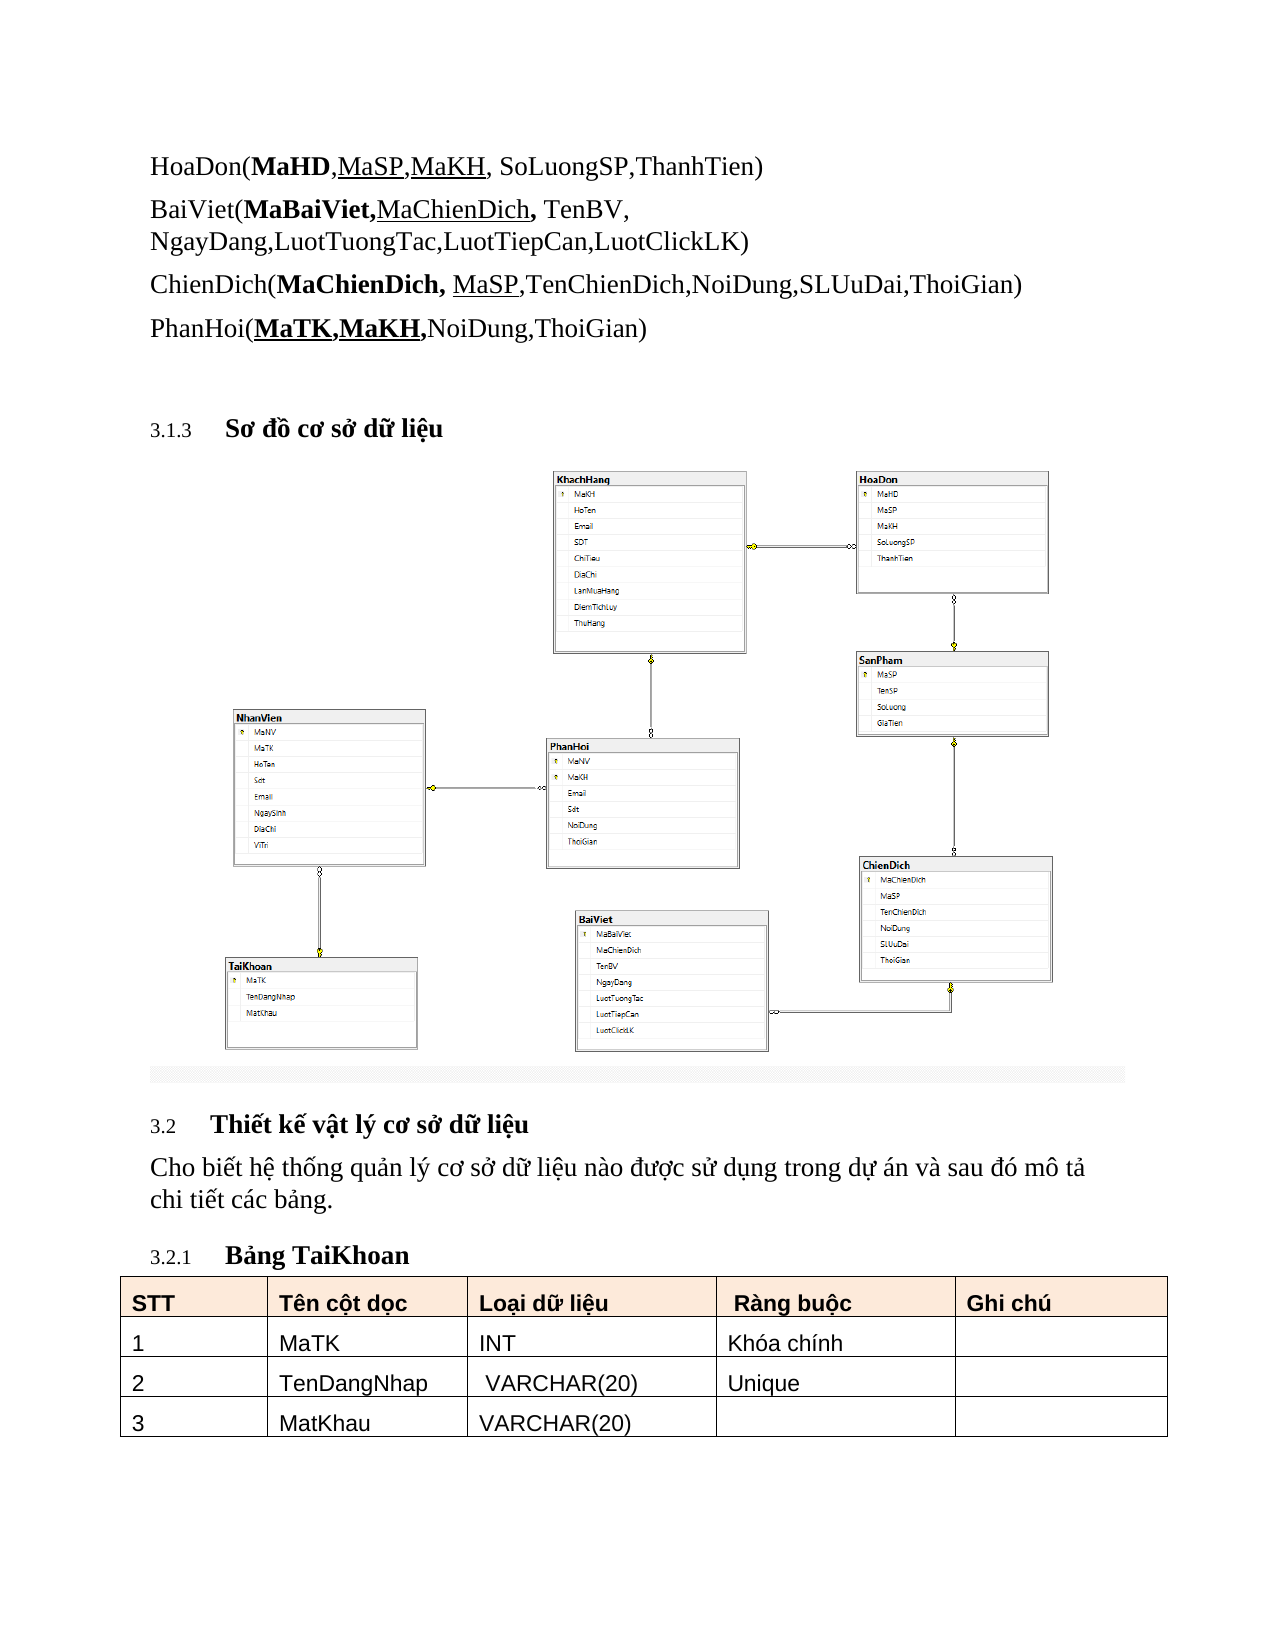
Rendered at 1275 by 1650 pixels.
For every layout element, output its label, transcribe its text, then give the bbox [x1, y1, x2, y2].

table_cell VARCHAR(20) [468, 1397, 716, 1436]
table_cell 3 [121, 1397, 267, 1436]
table_cell MatKhau [268, 1397, 467, 1436]
table_cell VARCHAR(20) [468, 1357, 716, 1396]
table_cell Unique [717, 1357, 955, 1396]
table_cell [956, 1357, 1167, 1396]
table_cell [956, 1397, 1167, 1436]
table_cell 1 [121, 1317, 267, 1356]
table_header Tên cột dọc [268, 1277, 467, 1316]
table_header Ghi chú [956, 1277, 1167, 1316]
picture [150, 455, 1125, 1083]
text ChienDich(MaChienDich, MaSP,TenChienDich,NoiDung,SLUuDai,ThoiGian) [150, 268, 1125, 299]
text Cho biết hệ thống quản lý cơ sở dữ liệu nào được sử dụng trong dự án và sau đó mô tả chi tiết các bảng. [150, 1152, 1125, 1214]
subtitle Bảng TaiKhoan [150, 1239, 1125, 1270]
subtitle Thiết kế vật lý cơ sở dữ liệu [150, 1108, 1125, 1139]
table_cell 2 [121, 1357, 267, 1396]
table_cell [717, 1397, 955, 1436]
text BaiViet(MaBaiViet,MaChienDich, TenBV, NgayDang,LuotTuongTac,LuotTiepCan,LuotClickLK) [150, 194, 1125, 256]
table_cell Khóa chính [717, 1317, 955, 1356]
table_cell MaTK [268, 1317, 467, 1356]
text HoaDon(MaHD,MaSP,MaKH, SoLuongSP,ThanhTien) [150, 150, 1125, 181]
table_cell TenDangNhap [268, 1357, 467, 1396]
subtitle Sơ đồ cơ sở dữ liệu [150, 412, 1125, 443]
table_header STT [121, 1277, 267, 1316]
table_header Loại dữ liệu [468, 1277, 716, 1316]
table_cell INT [468, 1317, 716, 1356]
text PhanHoi(MaTK,MaKH,NoiDung,ThoiGian) [150, 312, 1125, 343]
table_header Ràng buộc [717, 1277, 955, 1316]
table_cell [956, 1317, 1167, 1356]
